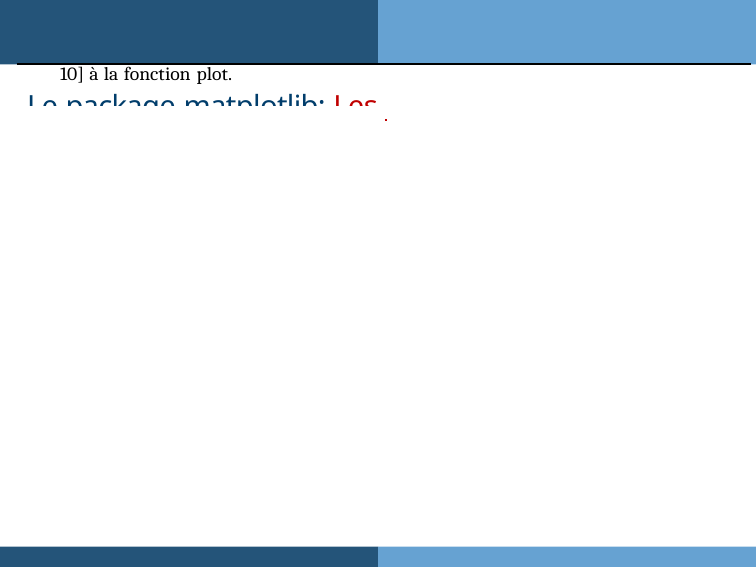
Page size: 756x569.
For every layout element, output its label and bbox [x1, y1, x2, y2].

table_cell [17, 65, 751, 84]
